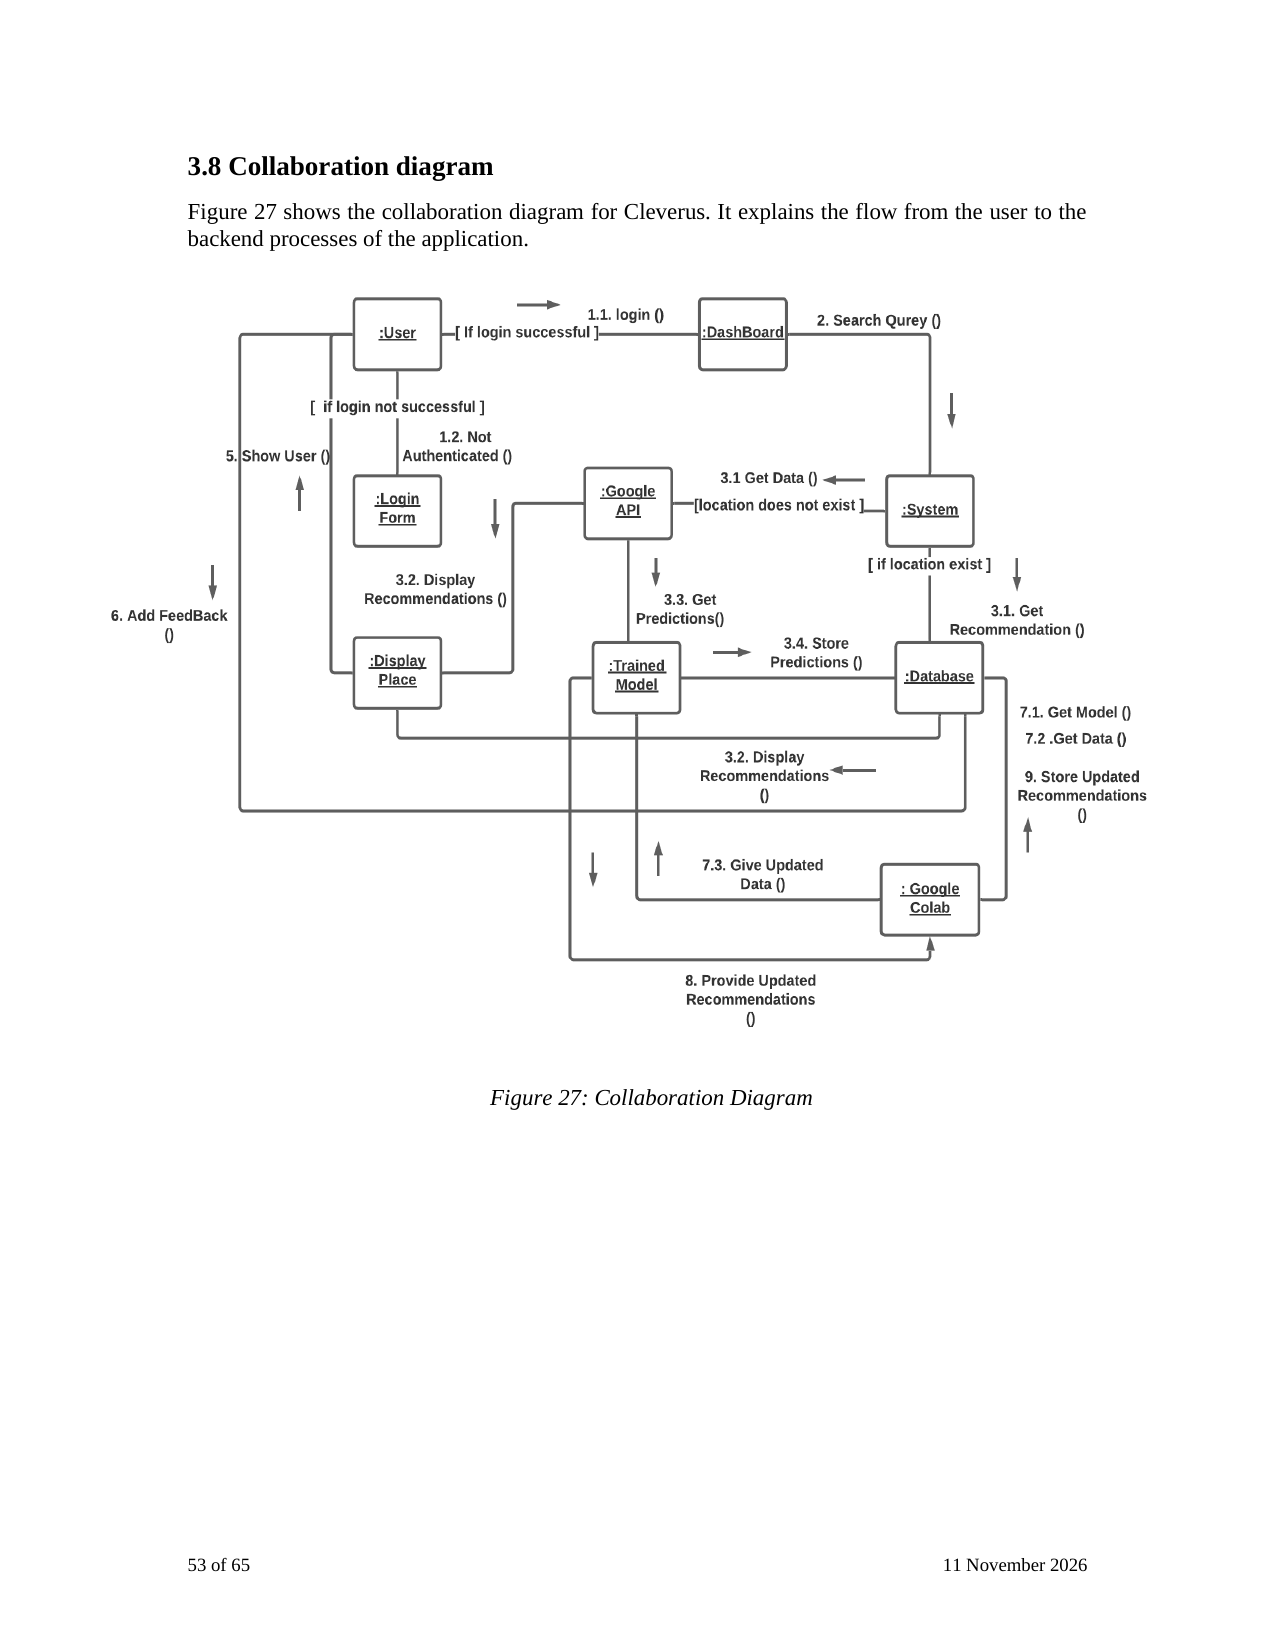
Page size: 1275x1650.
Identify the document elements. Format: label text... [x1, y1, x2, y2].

subtitle 3.8 Collaboration diagram [187, 150, 1087, 181]
text Figure 27 shows the collaboration diagram for Cleverus. It explains the flow from the user to the backend processes of the application. [187, 198, 1087, 251]
list Figure 27: Collaboration Diagram [217, 1084, 1087, 1111]
picture [82, 276, 1169, 1056]
